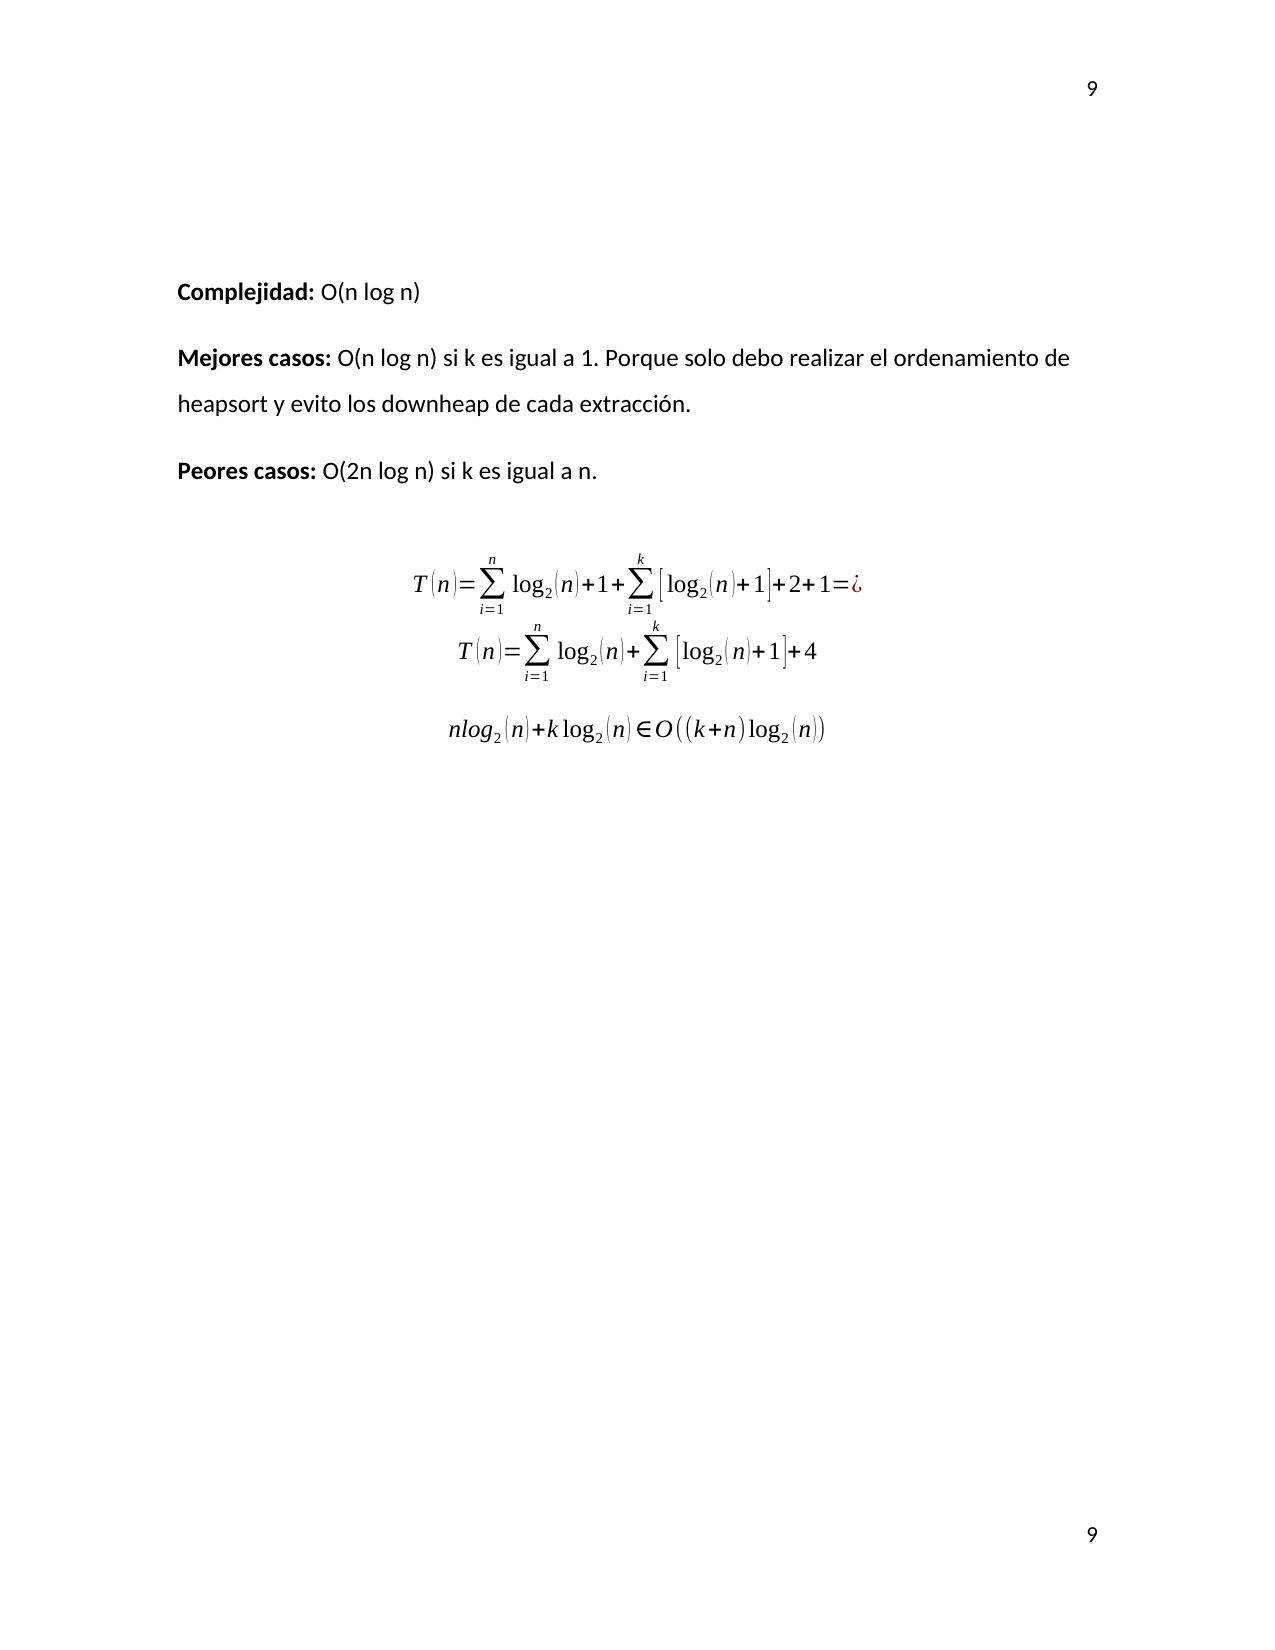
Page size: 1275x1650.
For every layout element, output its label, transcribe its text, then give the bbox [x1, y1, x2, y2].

text Complejidad: O(n log n) [177, 276, 1098, 307]
text Mejores casos: O(n log n) si k es igual a 1. Porque solo debo realizar el ordenamiento de heapsort y evito los downheap de cada extracción. [177, 343, 1098, 419]
text Peores casos: O(2n log n) si k es igual a n. [177, 455, 1098, 485]
